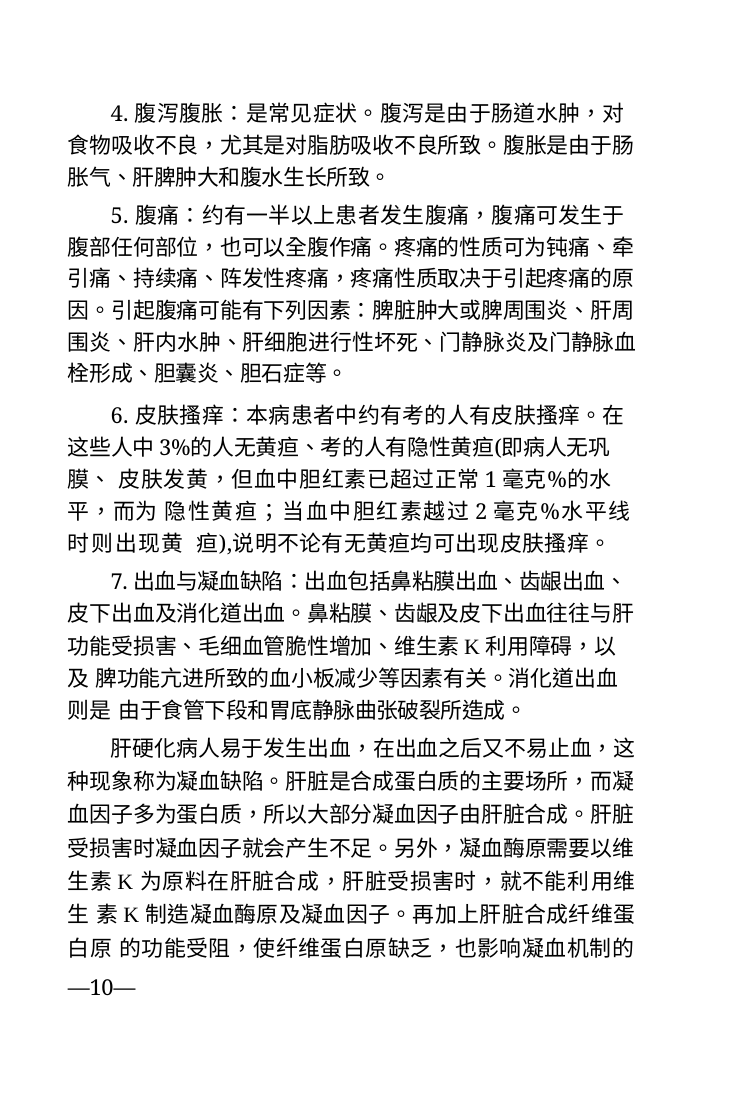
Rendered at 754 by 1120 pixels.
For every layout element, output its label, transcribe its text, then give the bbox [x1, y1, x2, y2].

text 5. 腹痛：约有一半以上患者发生腹痛，腹痛可发生于 腹部任何部位，也可以全腹作痛。疼痛的性质可为钝痛、牵 引痛、持续痛、阵发性疼痛，疼痛性质取决于引起疼痛的原 因。引起腹痛可能有下列因素：脾脏肿大或脾周围炎、肝周 围炎、肝内水肿、肝细胞进行性坏死、门静脉炎及门静脉血 栓形成、胆囊炎、胆石症等。 [68, 200, 637, 388]
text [68, 733, 636, 962]
text 4. 腹泻腹胀：是常见症状。腹泻是由于肠道水肿，对 食物吸收不良，尤其是对脂肪吸收不良所致。腹胀是由于肠 胀气、肝脾肿大和腹水生长所致。 [68, 97, 636, 191]
text 6. 皮肤搔痒：本病患者中约有考的人有皮肤搔痒。在 这些人中3%的人无黄疸、考的人有隐性黄疸(即病人无巩膜、 皮肤发黄，但血中胆红素已超过正常1毫克%的水平，而为 隐性黄疸；当血中胆红素越过2毫克%水平线时则出现黄 疸),说明不论有无黄疸均可出现皮肤搔痒。 [68, 400, 643, 558]
text 7. 出血与凝血缺陷：出血包括鼻粘膜出血、齿龈出血、 皮下出血及消化道出血。鼻粘膜、齿龈及皮下出血往往与肝 功能受损害、毛细血管脆性增加、维生素K 利用障碍，以及 脾功能亢进所致的血小板减少等因素有关。消化道出血则是 由于食管下段和胃底静脉曲张破裂所造成。 [68, 566, 636, 725]
